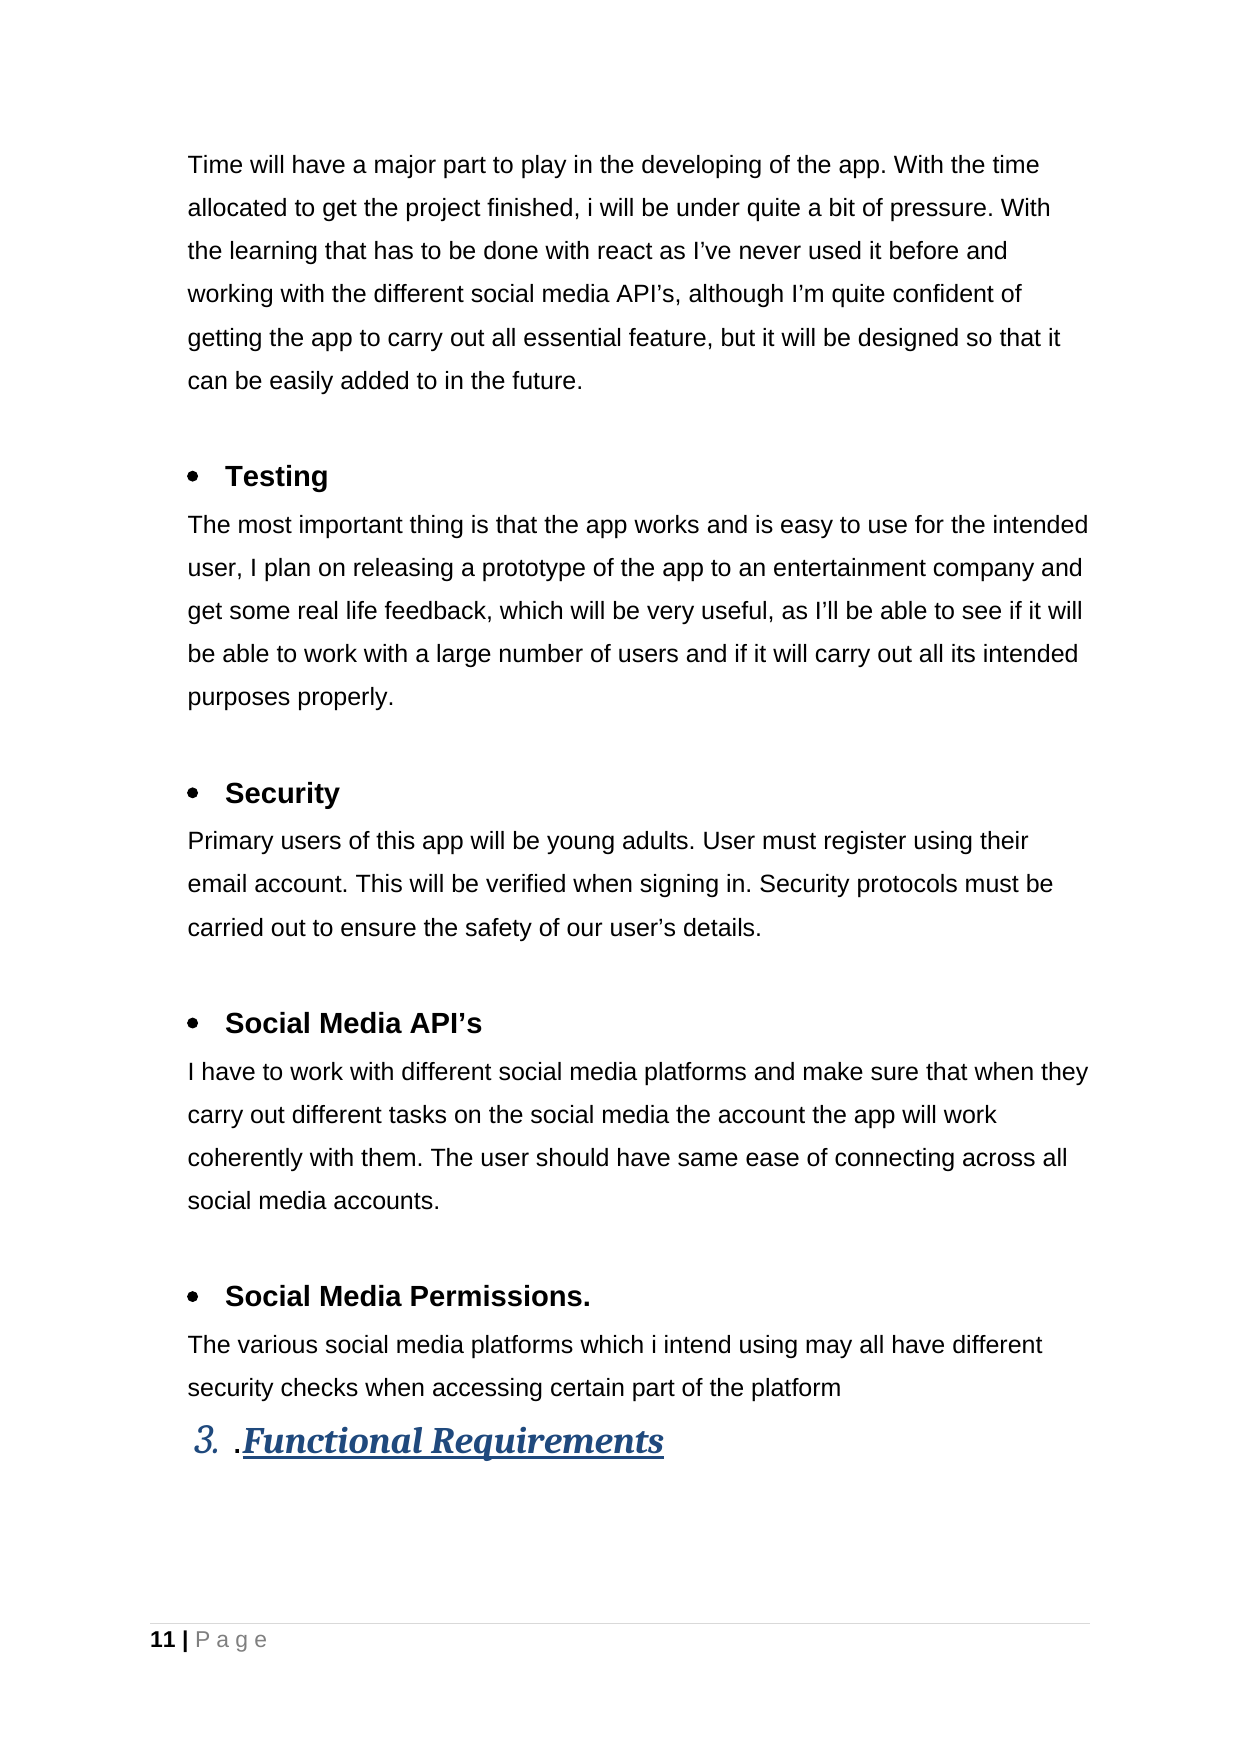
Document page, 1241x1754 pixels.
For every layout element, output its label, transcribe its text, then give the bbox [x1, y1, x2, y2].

text Time will have a major part to play in the developing of the app. With the time allocated to get the project finished, i will be under quite a bit of pressure. With the learning that has to be done with react as I’ve never used it before and working with the different social media API’s, although I’m quite confident of getting the app to carry out all essential feature, but it will be designed so that it can be easily added to in the future. [187, 150, 1090, 394]
list .Functional Requirements [194, 1416, 1090, 1464]
list Social Media Permissions. [187, 1279, 1090, 1313]
text The various social media platforms which i intend using may all have different security checks when accessing certain part of the platform [187, 1330, 1090, 1402]
text Primary users of this app will be young adults. User must register using their email account. This will be verified when signing in. Security protocols must be carried out to ensure the safety of our user’s details. [187, 826, 1090, 941]
text The most important thing is that the app works and is easy to use for the intended user, I plan on releasing a prototype of the app to an entertainment company and get some real life feedback, which will be very useful, as I’ll be able to see if it will be able to work with a large number of users and if it will carry out all its intended purposes properly. [187, 510, 1090, 711]
list Security [187, 776, 1090, 809]
list Testing [187, 459, 1090, 493]
list Social Media API’s [187, 1006, 1090, 1040]
text I have to work with different social media platforms and make sure that when they carry out different tasks on the social media the account the app will work coherently with them. The user should have same ease of connecting across all social media accounts. [187, 1057, 1090, 1215]
